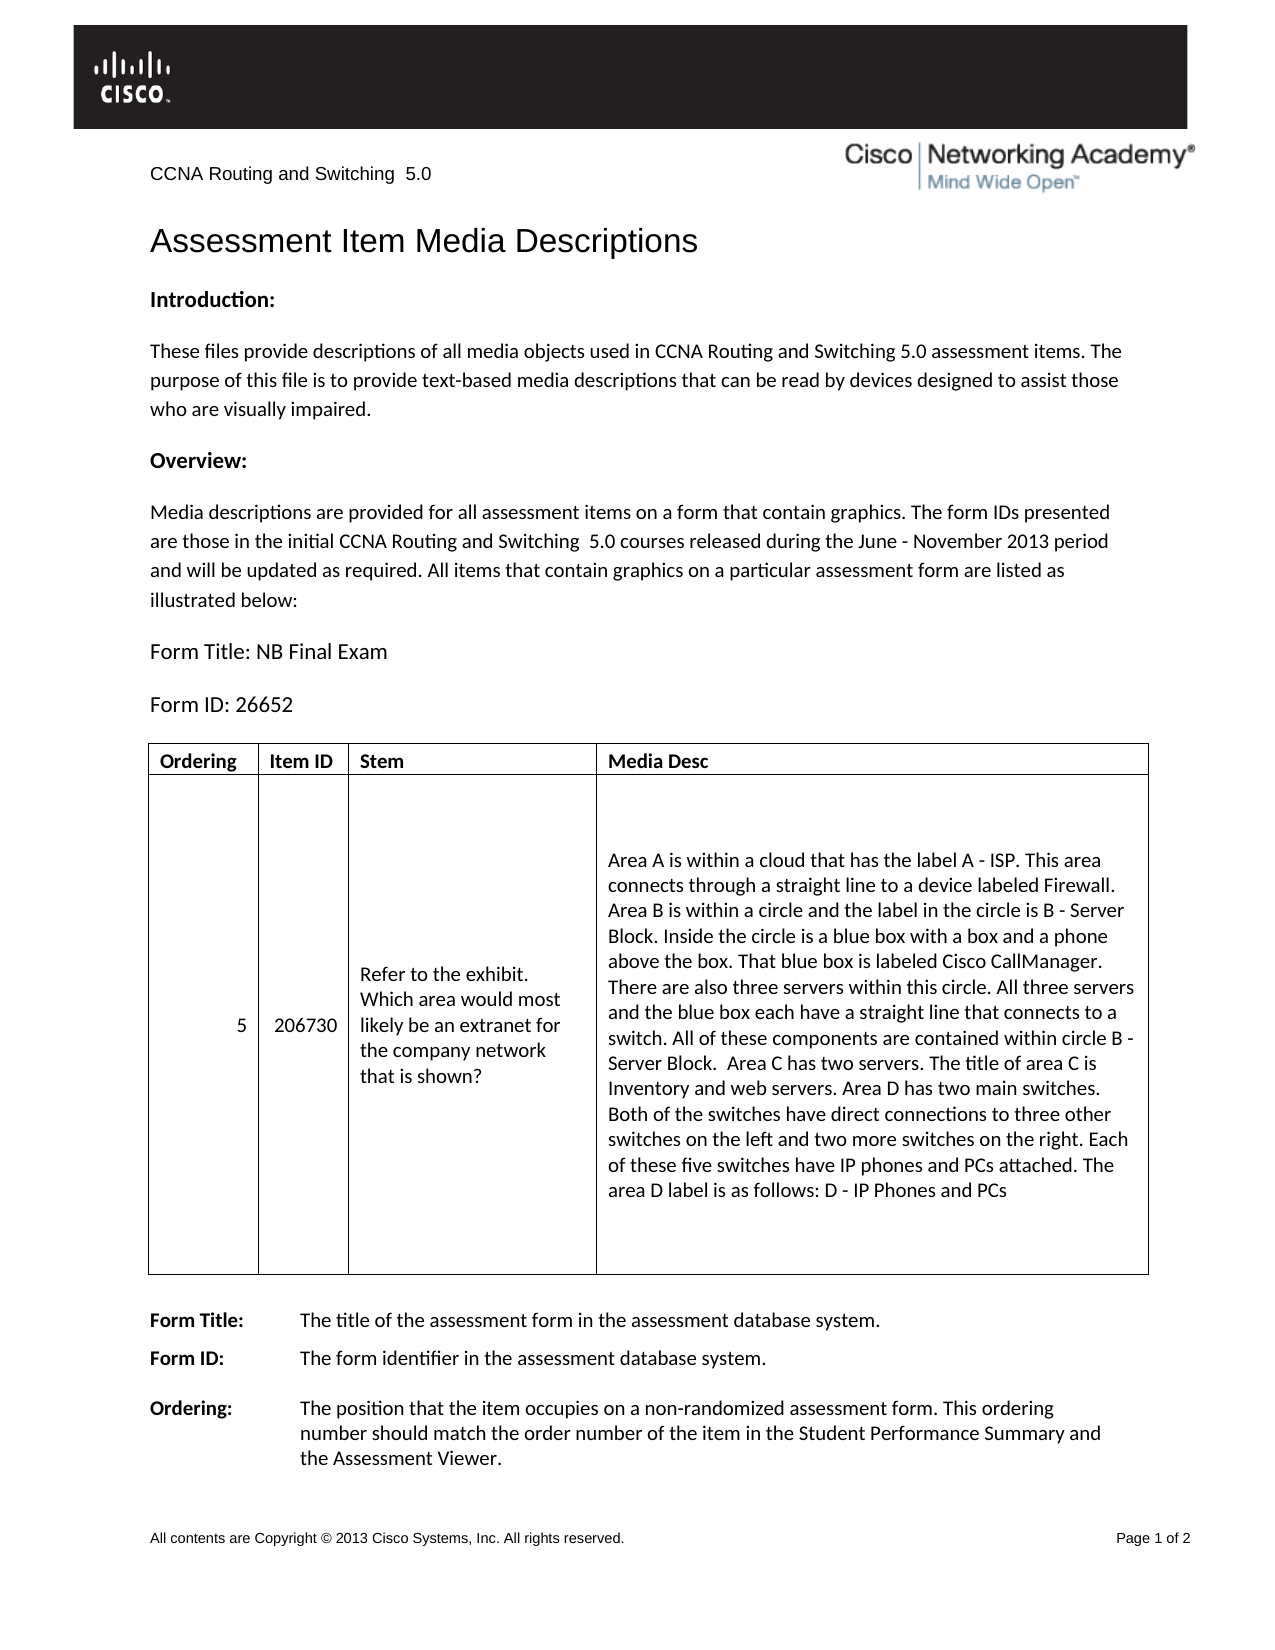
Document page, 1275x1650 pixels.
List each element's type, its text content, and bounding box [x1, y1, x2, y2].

table_header Stem [349, 744, 596, 774]
table_header Ordering [149, 744, 258, 774]
table_cell Area A is within a cloud that has the label A - ISP. This area connects through a straight line to a device labeled Firewall. Area B is within a circle and the label in the circle is B - Server Block. Inside the circle is a blue box with a box and a phone above the box. That blue box is labeled Cisco CallManager. There are also three servers within this circle. All three servers and the blue box each have a straight line that connects to a switch. All of these components are contained within circle B - Server Block. Area C has two servers. The title of area C is Inventory and web servers. Area D has two main switches. Both of the switches have direct connections to three other switches on the left and two more switches on the right. Each of these five switches have IP phones and PCs attached. The area D label is as follows: D - IP Phones and PCs [597, 775, 1148, 1274]
text These files provide descriptions of all media objects used in CCNA Routing and Switching 5.0 assessment items. The purpose of this file is to provide text-based media descriptions that can be read by devices designed to assist those who are visually impaired. [150, 338, 1125, 422]
table_header Item ID [259, 744, 348, 774]
picture [845, 142, 1196, 194]
text Media descriptions are provided for all assessment items on a form that contain graphics. The form IDs presented are those in the initial CCNA Routing and Switching 5.0 courses released during the June - November 2013 period and will be updated as required. All items that contain graphics on a particular assessment form are listed as illustrated below: [150, 499, 1125, 612]
title Assessment Item Media Descriptions [150, 222, 1125, 260]
table_cell 206730 [259, 775, 348, 1274]
table_cell 5 [149, 775, 258, 1274]
table_cell Refer to the exhibit. Which area would most likely be an extranet for the company network that is shown? [349, 775, 596, 1274]
text Ordering: The position that the item occupies on a non-randomized assessment form. This ordering number should match the order number of the item in the Student Performance Summary and the Assessment Viewer. [150, 1395, 1125, 1471]
text Introduction: [150, 285, 1125, 313]
text Form Title: The title of the assessment form in the assessment database system. [150, 1307, 1125, 1333]
text CCNA Routing and Switching 5.0 [150, 162, 1125, 184]
text Form Title: NB Final Exam [150, 637, 1125, 665]
text Form ID: The form identifier in the assessment database system. [150, 1345, 1125, 1371]
picture [73, 25, 1188, 129]
text Form ID: 26652 [150, 690, 1125, 718]
text Overview: [150, 446, 1125, 474]
table_header Media Desc [597, 744, 1148, 774]
